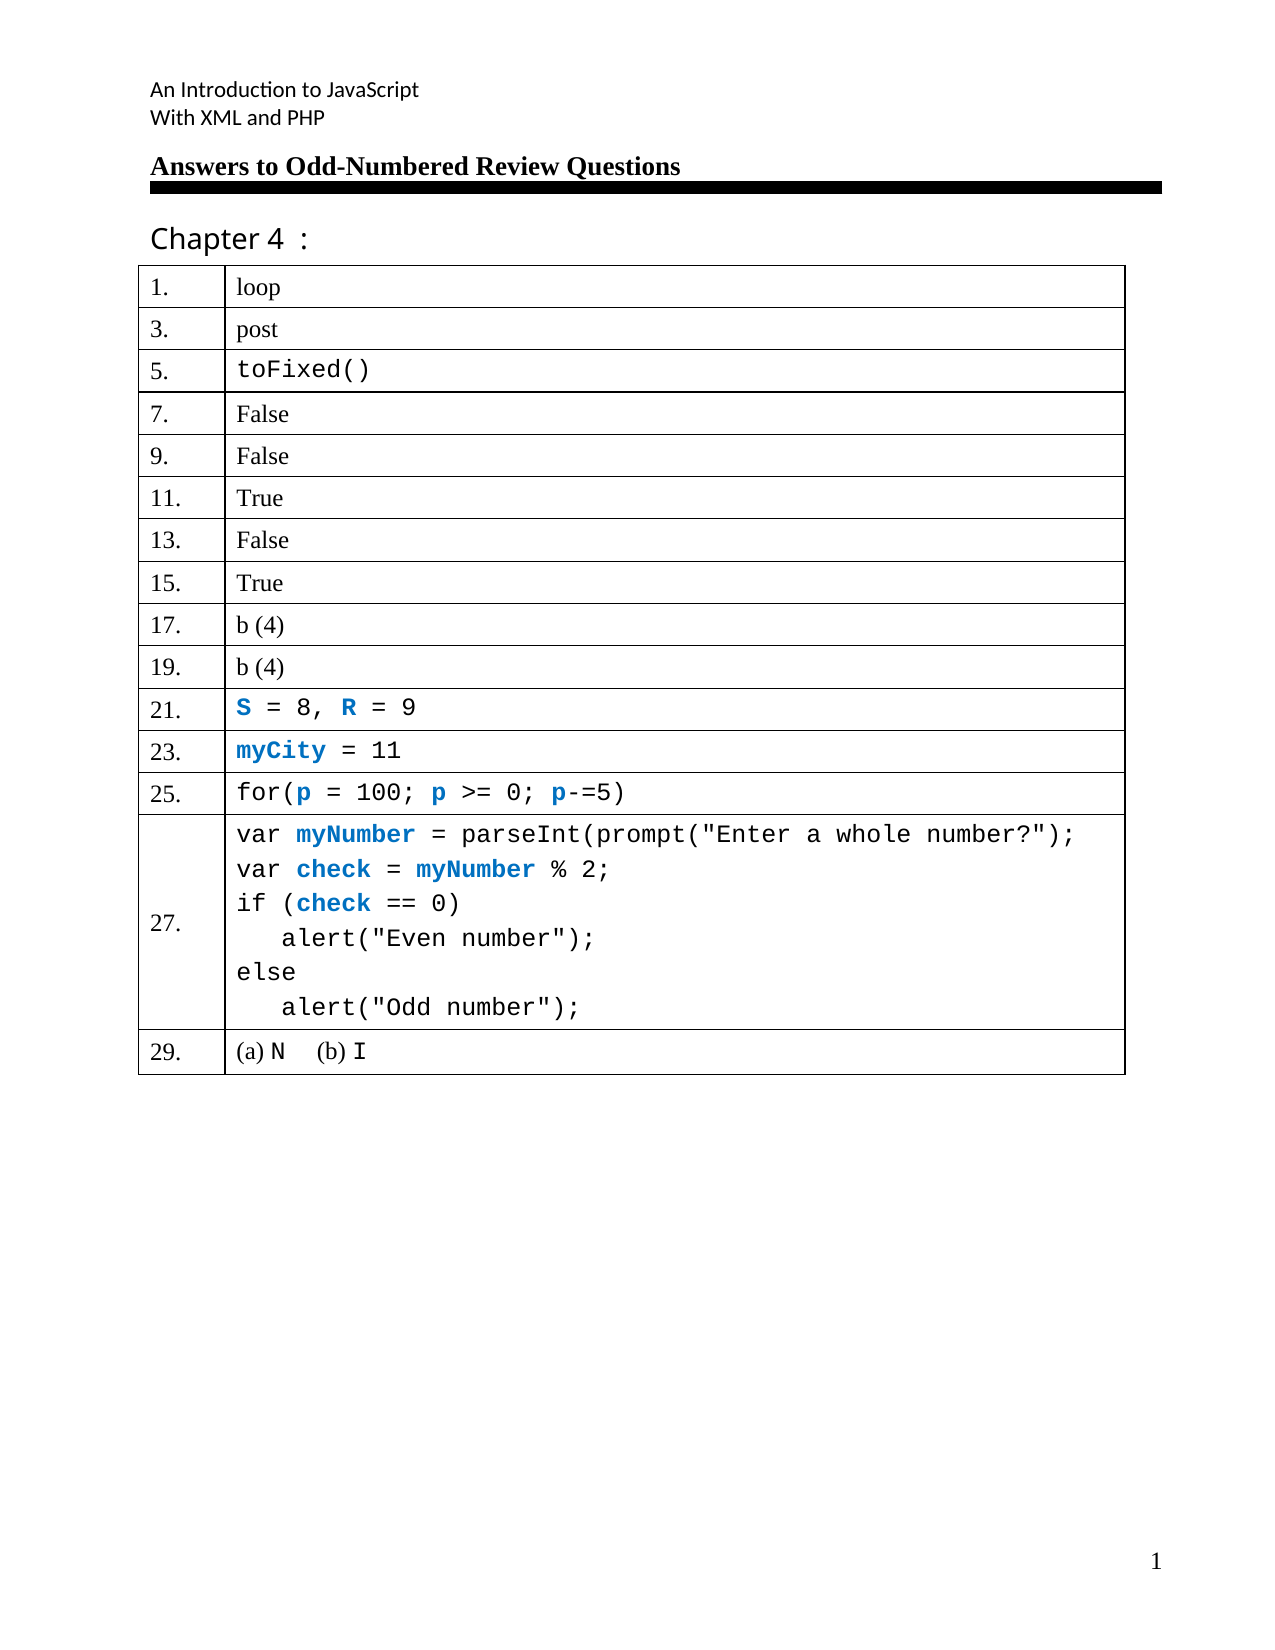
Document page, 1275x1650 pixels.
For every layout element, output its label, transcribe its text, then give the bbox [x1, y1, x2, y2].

table_cell False [226, 393, 1124, 434]
table_cell 17. [139, 604, 224, 645]
table_cell post [226, 308, 1124, 349]
table_cell False [226, 435, 1124, 476]
table_cell False [226, 519, 1124, 561]
table_cell 3. [139, 308, 224, 349]
table_cell 7. [139, 393, 224, 434]
table_cell 23. [139, 731, 224, 772]
table_cell myCity = 11 [226, 731, 1124, 772]
table_cell 21. [139, 689, 224, 730]
table_cell for(p = 100; p >= 0; p-=5) [226, 773, 1124, 814]
table_header loop [226, 266, 1124, 307]
table_cell True [226, 477, 1124, 518]
table_header 1. [139, 266, 224, 307]
table_cell 11. [139, 477, 224, 518]
table_cell 25. [139, 773, 224, 814]
text Answers to Odd-Numbered Review Questions [150, 150, 1162, 181]
table_cell 19. [139, 646, 224, 687]
table_cell b (4) [226, 604, 1124, 645]
table_cell 15. [139, 562, 224, 603]
table_cell True [226, 562, 1124, 603]
table_cell b (4) [226, 646, 1124, 687]
table_cell S = 8, R = 9 [226, 689, 1124, 730]
table_cell toFixed() [226, 350, 1124, 391]
table_cell 27. [139, 815, 224, 1029]
table_cell 29. [139, 1030, 224, 1073]
table_cell 5. [139, 350, 224, 391]
table_cell 9. [139, 435, 224, 476]
table_cell var myNumber = parseInt(prompt("Enter a whole number?"); var check = myNumber % 2; if (check == 0) alert("Even number"); else alert("Odd number"); [226, 815, 1124, 1029]
table_cell 13. [139, 519, 224, 561]
table_cell (a) N (b) I [226, 1030, 1124, 1073]
subtitle Chapter 4 : [150, 219, 1162, 258]
